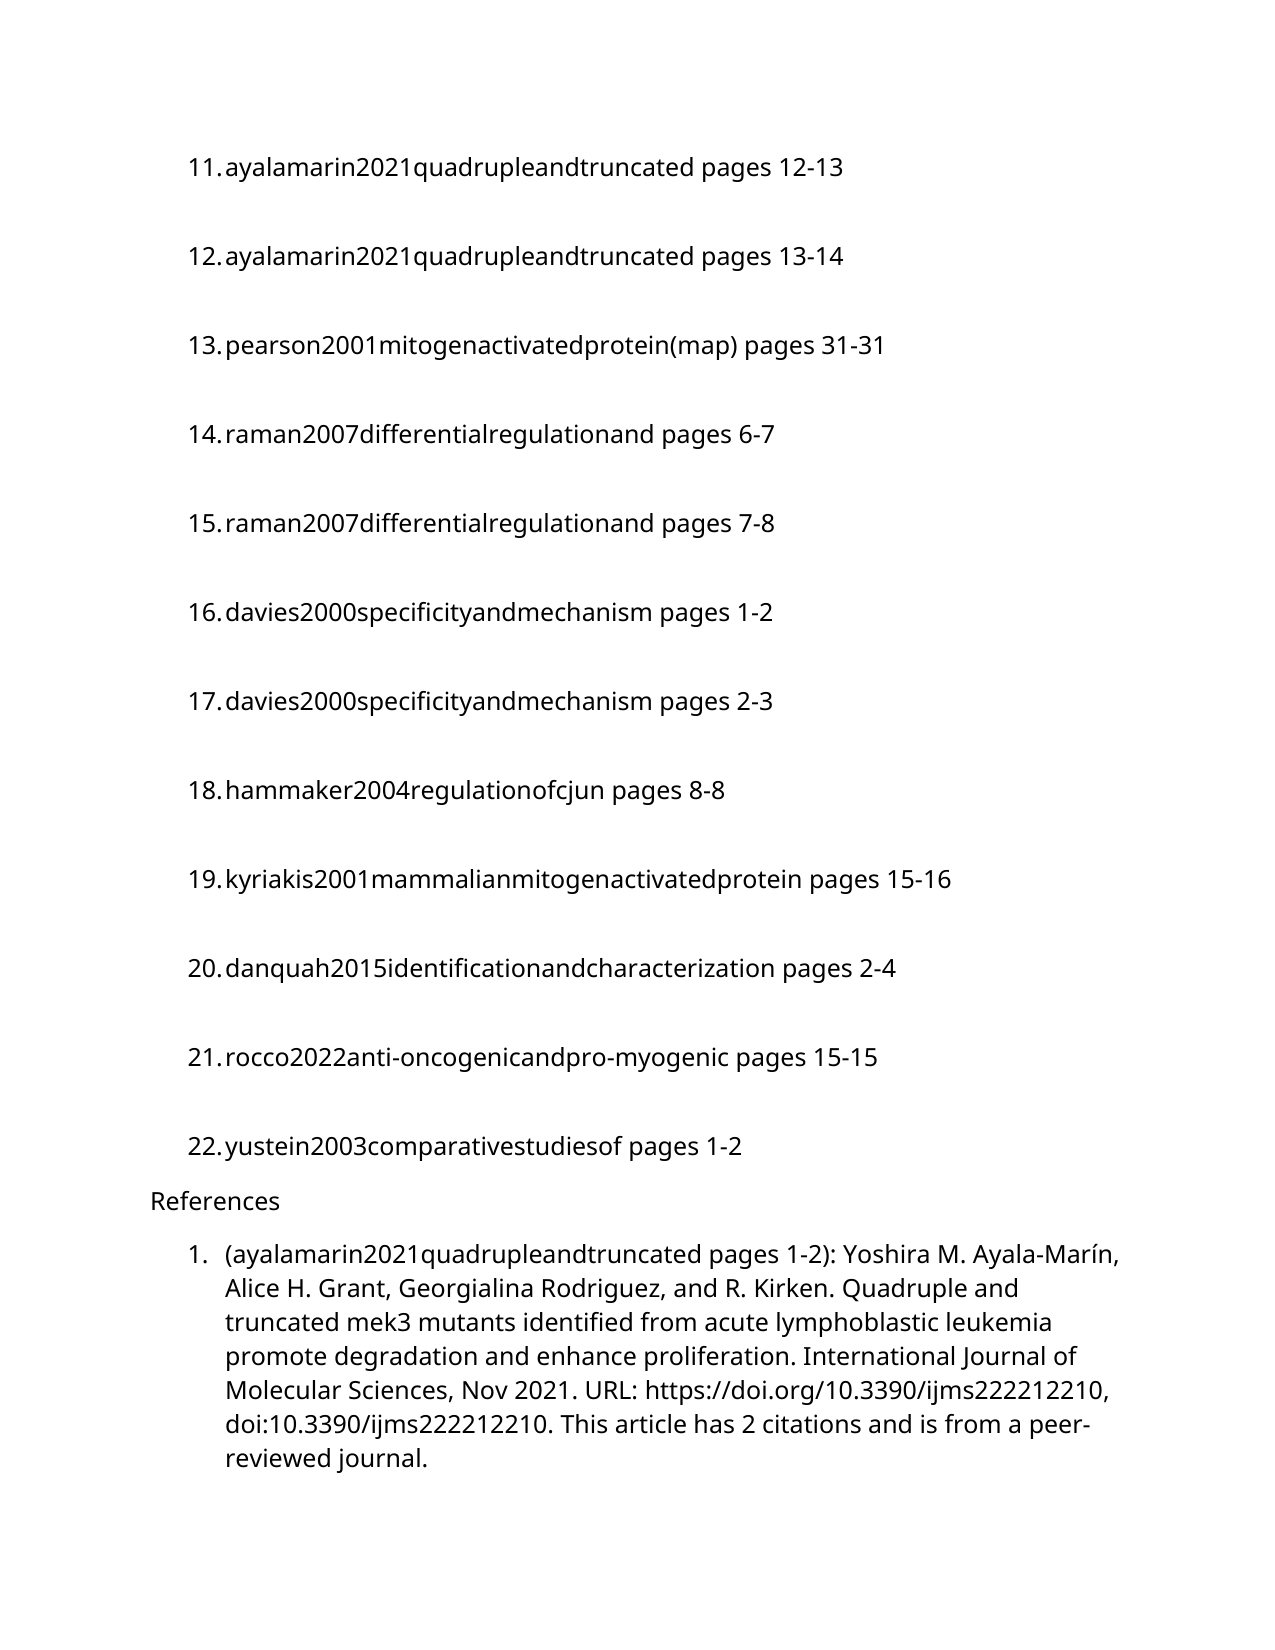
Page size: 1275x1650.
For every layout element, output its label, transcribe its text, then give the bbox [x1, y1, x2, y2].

list davies2000specificityandmechanism pages 2-3 [187, 684, 1125, 752]
list davies2000specificityandmechanism pages 1-2 [187, 595, 1125, 663]
list rocco2022anti‑oncogenicandpro‑myogenic pages 15-15 [187, 1039, 1125, 1108]
list kyriakis2001mammalianmitogenactivatedprotein pages 15-16 [187, 862, 1125, 930]
list raman2007differentialregulationand pages 7-8 [187, 506, 1125, 574]
list yustein2003comparativestudiesof pages 1-2 [187, 1128, 1125, 1163]
list ayalamarin2021quadrupleandtruncated pages 13-14 [187, 239, 1125, 307]
list danquah2015identificationandcharacterization pages 2-4 [187, 951, 1125, 1019]
list hammaker2004regulationofcjun pages 8-8 [187, 773, 1125, 841]
list pearson2001mitogenactivatedprotein(map) pages 31-31 [187, 328, 1125, 396]
list (ayalamarin2021quadrupleandtruncated pages 1-2): Yoshira M. Ayala-Marín, Alice H. Grant, Georgialina Rodriguez, and R. Kirken. Quadruple and truncated mek3 mutants identified from acute lymphoblastic leukemia promote degradation and enhance proliferation. International Journal of Molecular Sciences, Nov 2021. URL: https://doi.org/10.3390/ijms222212210, doi:10.3390/ijms222212210. This article has 2 citations and is from a peer-reviewed journal. [187, 1236, 1125, 1475]
list ayalamarin2021quadrupleandtruncated pages 12-13 [187, 150, 1125, 218]
list raman2007differentialregulationand pages 6-7 [187, 417, 1125, 485]
text References [150, 1183, 1125, 1217]
